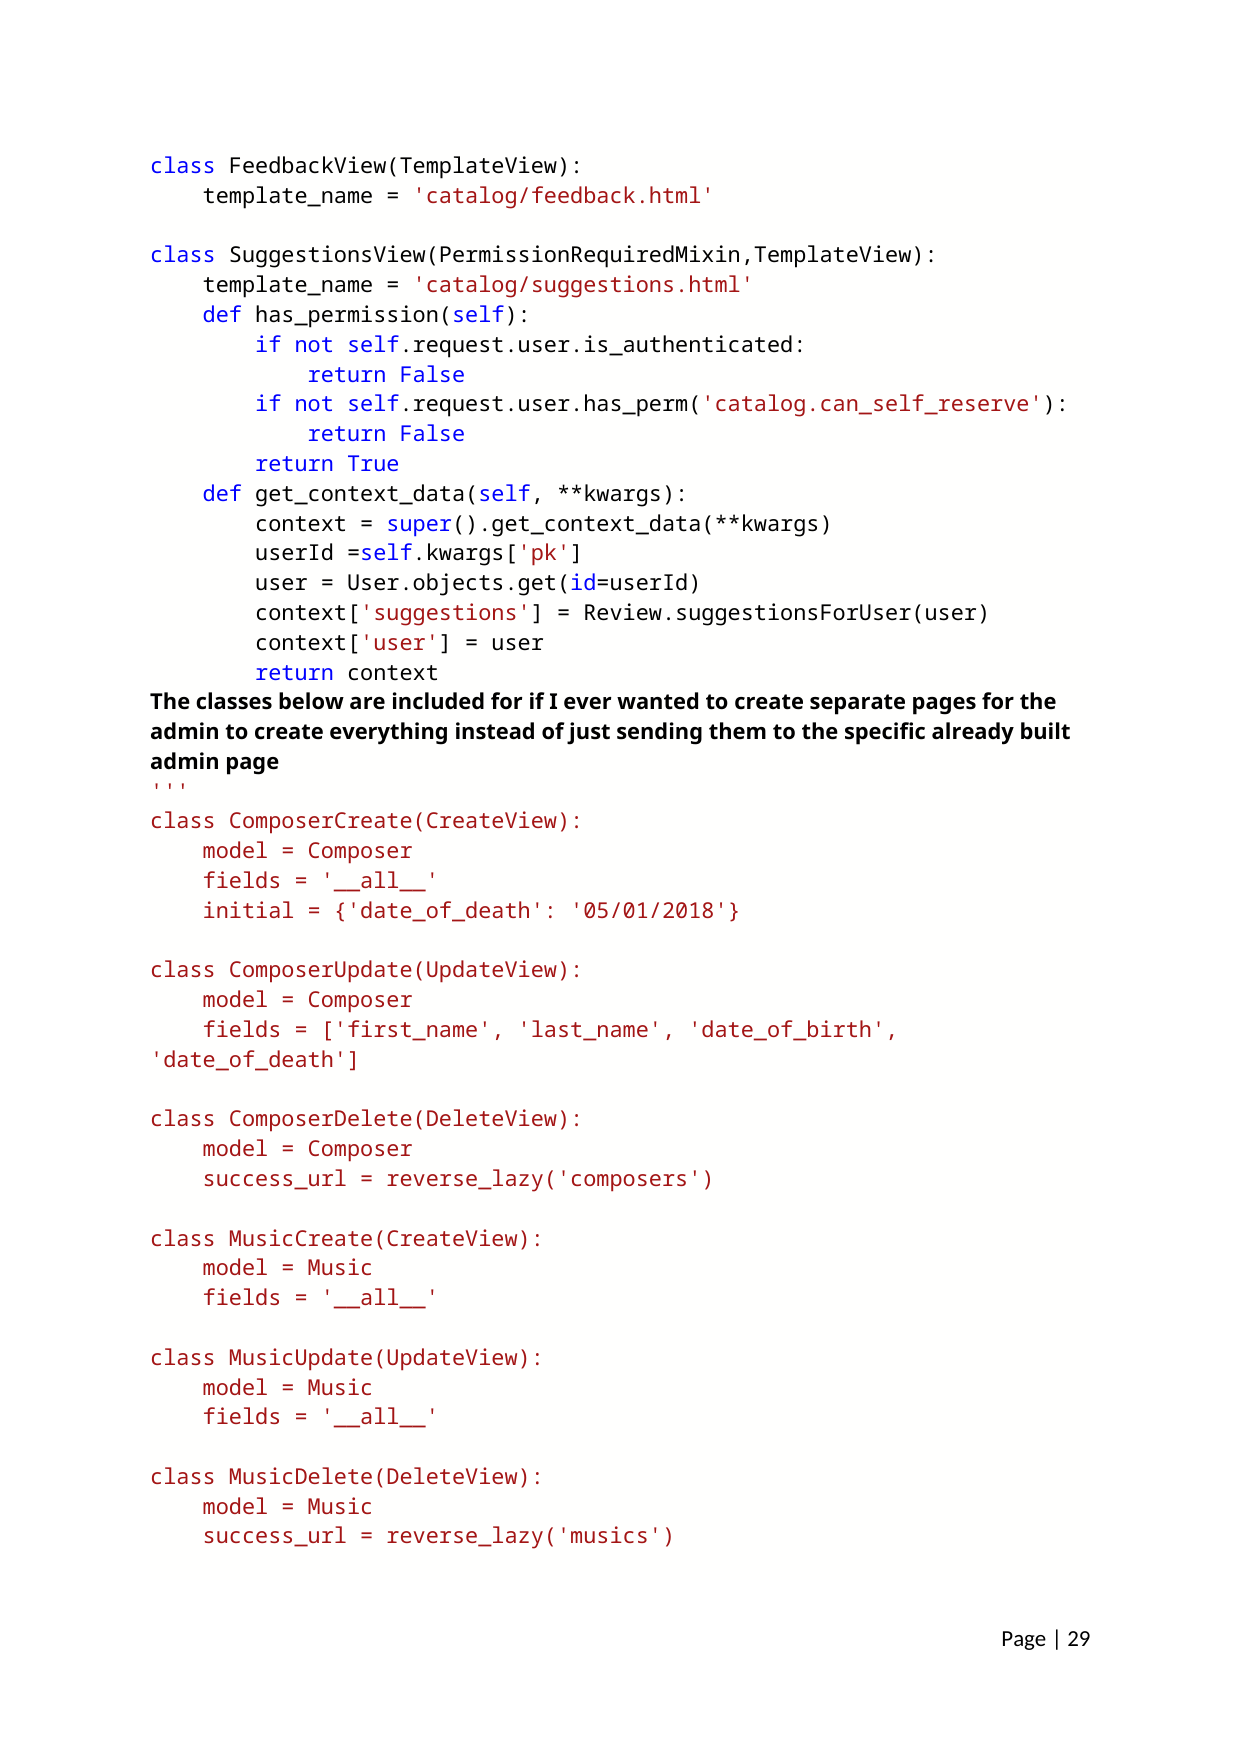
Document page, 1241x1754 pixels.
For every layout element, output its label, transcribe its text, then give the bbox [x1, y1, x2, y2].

text return context [150, 656, 1090, 686]
text model = Music [150, 1491, 1090, 1520]
text class ComposerCreate(CreateView): [150, 805, 1090, 835]
text return False [150, 358, 1090, 388]
text ''' [150, 776, 1090, 805]
text class SuggestionsView(PermissionRequiredMixin,TemplateView): [150, 239, 1090, 269]
text return False [150, 418, 1090, 448]
text context = super().get_context_data(**kwargs) [150, 507, 1090, 537]
text success_url = reverse_lazy('composers') [150, 1163, 1090, 1193]
text class ComposerUpdate(UpdateView): [150, 954, 1090, 984]
text model = Composer [150, 1133, 1090, 1163]
text class MusicDelete(DeleteView): [150, 1461, 1090, 1491]
text class MusicCreate(CreateView): [150, 1222, 1090, 1252]
text class ComposerDelete(DeleteView): [150, 1103, 1090, 1133]
text if not self.request.user.is_authenticated: [150, 329, 1090, 358]
text def has_permission(self): [150, 299, 1090, 329]
text model = Composer [150, 984, 1090, 1014]
text fields = '__all__' [150, 865, 1090, 895]
text class MusicUpdate(UpdateView): [150, 1342, 1090, 1371]
text userId =self.kwargs['pk'] [150, 537, 1090, 567]
text success_url = reverse_lazy('musics') [150, 1520, 1090, 1550]
text def get_context_data(self, **kwargs): [150, 478, 1090, 507]
text return True [150, 448, 1090, 478]
text model = Music [150, 1371, 1090, 1401]
text fields = '__all__' [150, 1282, 1090, 1312]
text initial = {'date_of_death': '05/01/2018'} [150, 895, 1090, 924]
text if not self.request.user.has_perm('catalog.can_self_reserve'): [150, 388, 1090, 418]
text template_name = 'catalog/feedback.html' [150, 180, 1090, 209]
text The classes below are included for if I ever wanted to create separate pages for the admin to create everything instead of just sending them to the specific already built admin page [150, 686, 1090, 776]
text context['user'] = user [150, 627, 1090, 656]
text template_name = 'catalog/suggestions.html' [150, 269, 1090, 299]
text user = User.objects.get(id=userId) [150, 567, 1090, 597]
text context['suggestions'] = Review.suggestionsForUser(user) [150, 597, 1090, 627]
text fields = '__all__' [150, 1401, 1090, 1431]
text model = Composer [150, 835, 1090, 865]
text fields = ['first_name', 'last_name', 'date_of_birth', 'date_of_death'] [150, 1014, 1090, 1073]
text class FeedbackView(TemplateView): [150, 150, 1090, 180]
text model = Music [150, 1252, 1090, 1282]
